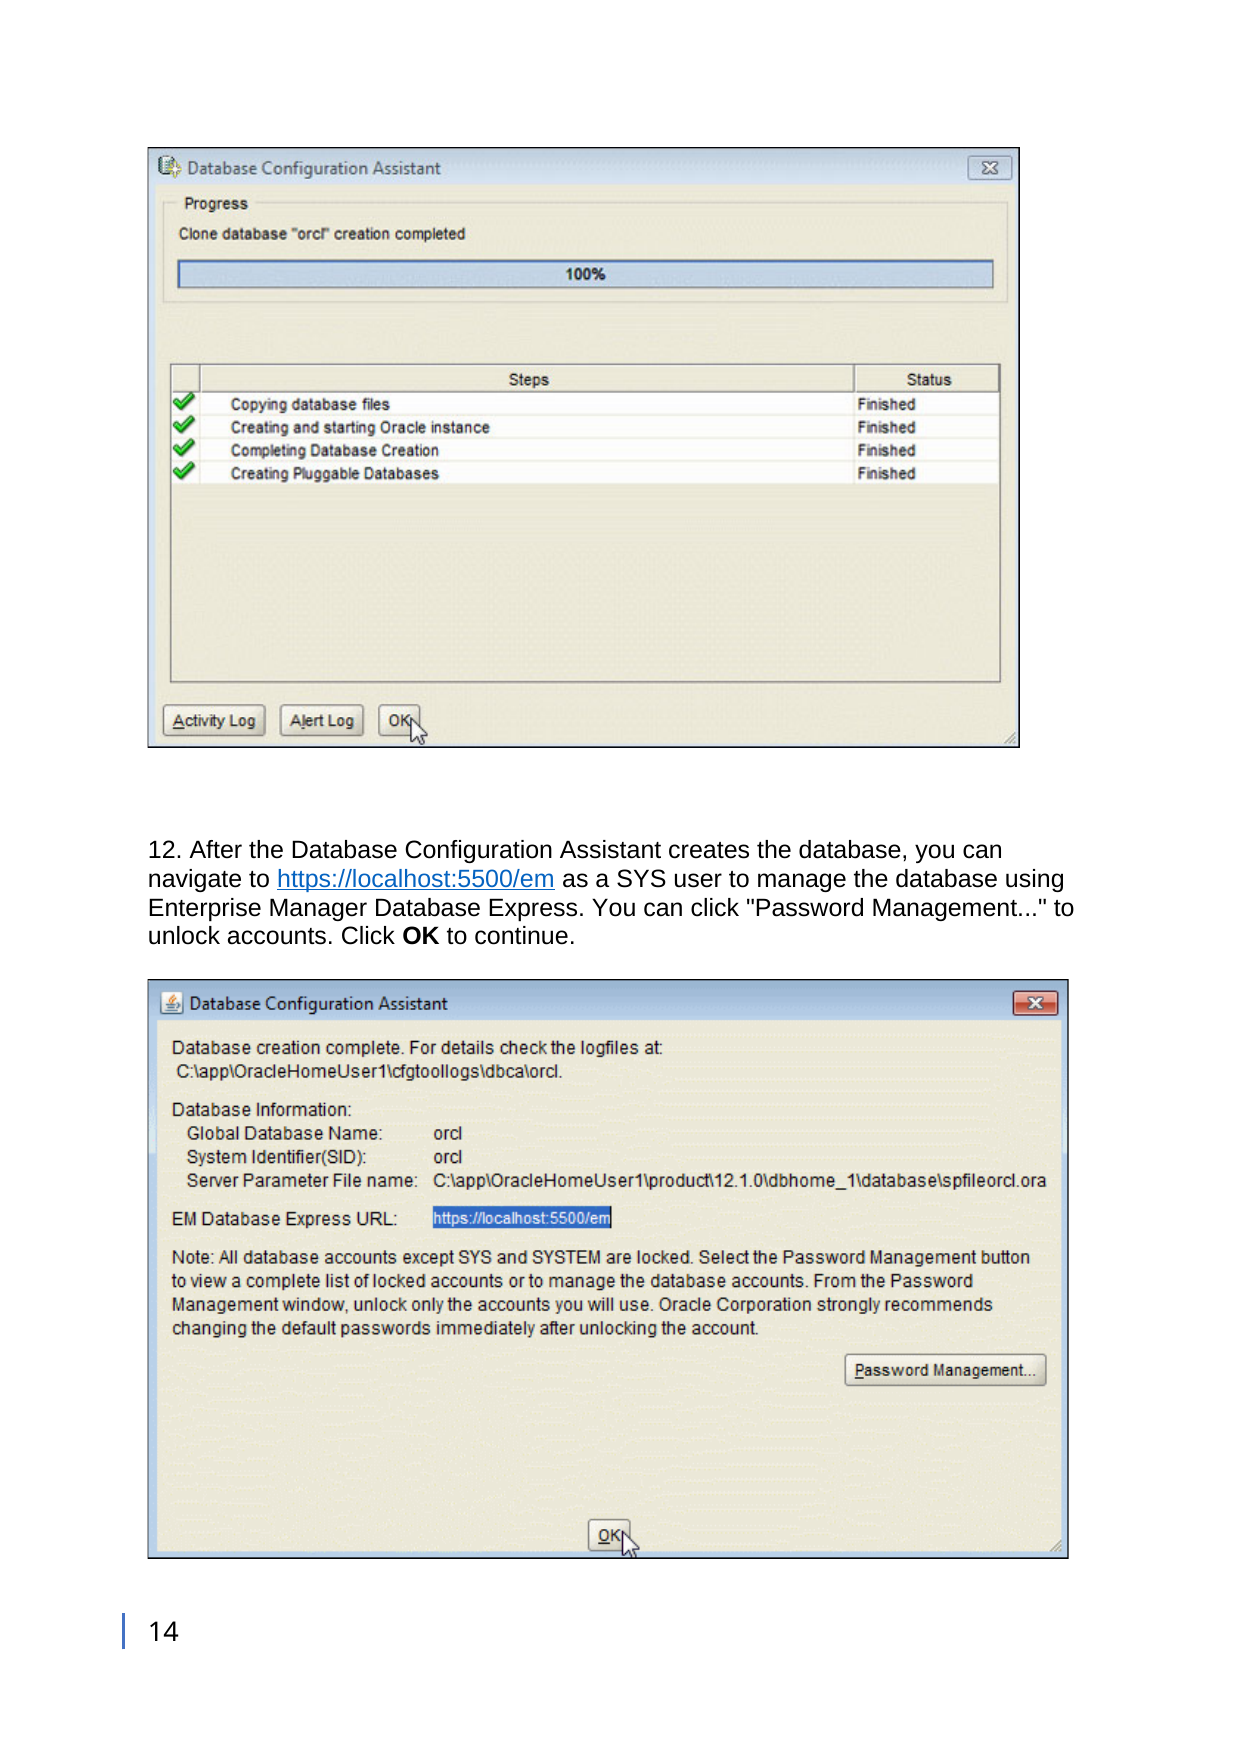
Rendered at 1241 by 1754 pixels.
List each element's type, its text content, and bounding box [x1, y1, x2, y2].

text 12. After the Database Configuration Assistant creates the database, you can navigate to https://localhost:5500/em as a SYS user to manage the database using Enterprise Manager Database Express. You can click "Password Management..." to unlock accounts. Click OK to continue. [148, 835, 1093, 950]
picture [147, 979, 1069, 1559]
picture [147, 147, 1020, 748]
